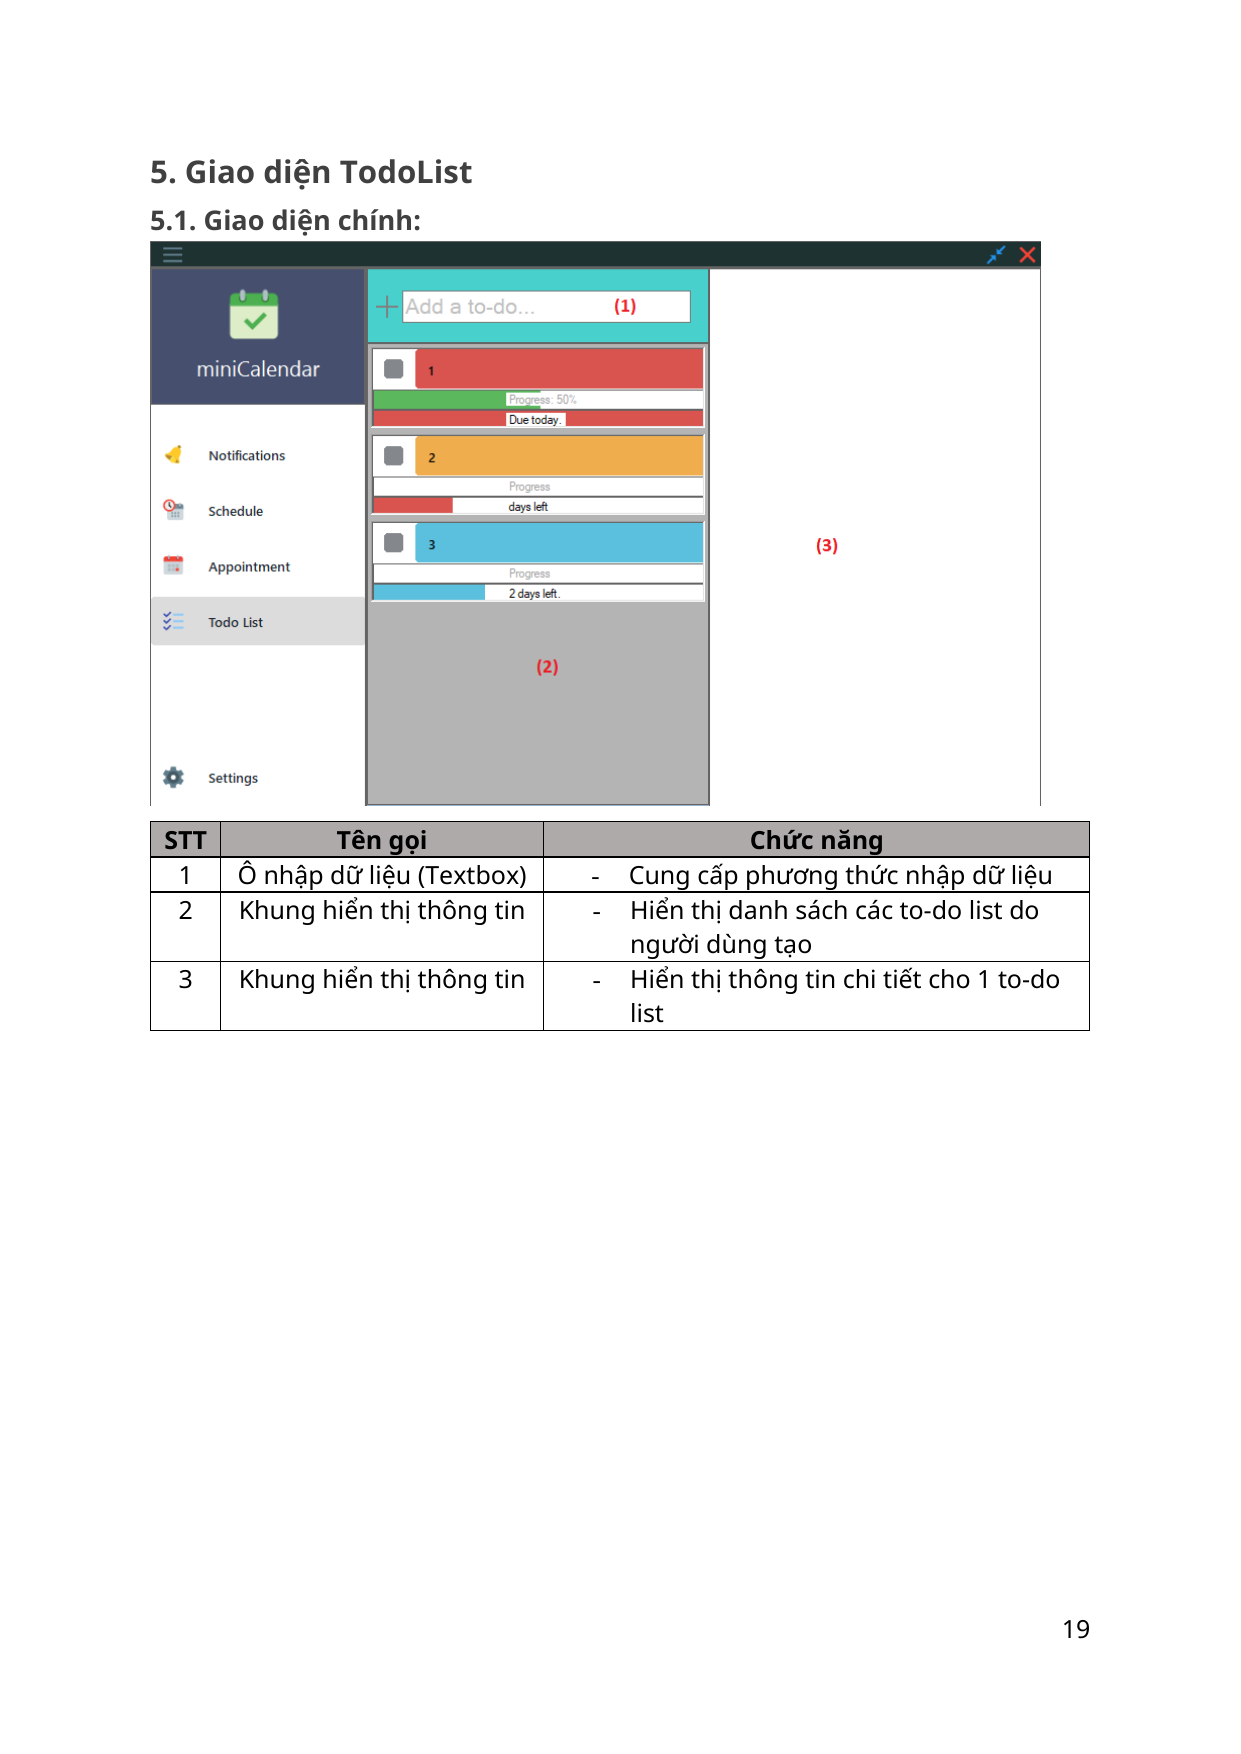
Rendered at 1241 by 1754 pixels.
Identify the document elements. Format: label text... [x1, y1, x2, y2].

table_cell Hiển thị danh sách các to-do list do người dùng tạo [544, 893, 1089, 961]
table_cell Hiển thị thông tin chi tiết cho 1 to-do list [544, 962, 1089, 1030]
subtitle 5. Giao diện TodoList [150, 150, 1090, 193]
table_cell 3 [151, 962, 220, 1030]
table_cell Khung hiển thị thông tin [221, 893, 543, 961]
table_header STT [151, 822, 220, 856]
table_cell Ô nhập dữ liệu (Textbox) [221, 858, 543, 891]
table_cell 2 [151, 893, 220, 961]
table_header Tên gọi [221, 822, 543, 856]
picture [150, 241, 1041, 806]
table_cell 1 [151, 858, 220, 891]
subtitle 5.1. Giao diện chính: [150, 201, 1090, 238]
table_header Chức năng [544, 822, 1089, 856]
table_cell Cung cấp phương thức nhập dữ liệu [544, 858, 1089, 891]
table_cell Khung hiển thị thông tin [221, 962, 543, 1030]
